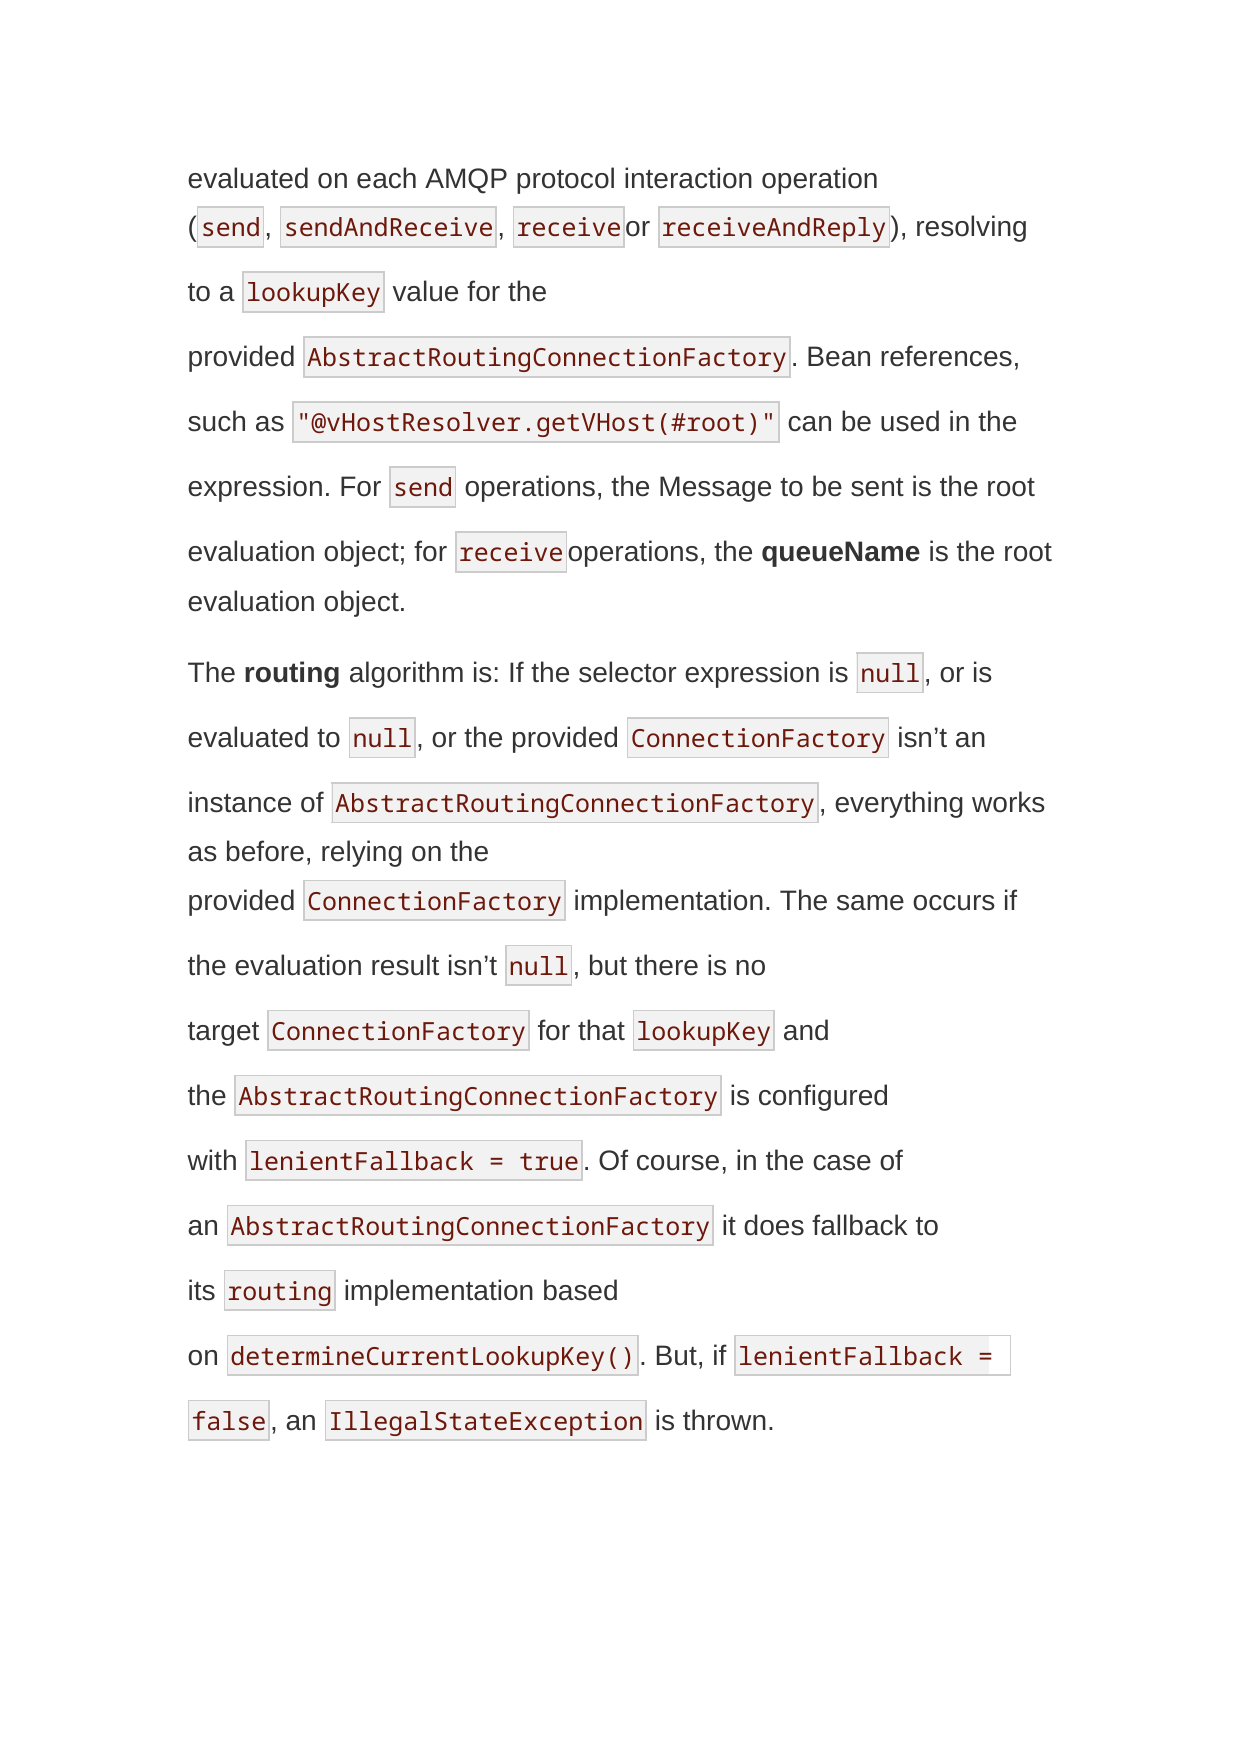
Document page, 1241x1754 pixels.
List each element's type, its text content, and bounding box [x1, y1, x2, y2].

text The routing algorithm is: If the selector expression is null, or is evaluated to null, or the provided ConnectionFactory isn’t an instance of AbstractRoutingConnectionFactory, everything works as before, relying on the provided ConnectionFactory implementation. The same occurs if the evaluation result isn’t null, but there is no target ConnectionFactory for that lookupKey and the AbstractRoutingConnectionFactory is configured with lenientFallback = true. Of course, in the case of an AbstractRoutingConnectionFactory it does fallback to its routing implementation based on determineCurrentLookupKey(). But, if lenientFallback = false, an IllegalStateException is thrown. [187, 640, 1053, 1453]
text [187, 162, 1053, 617]
